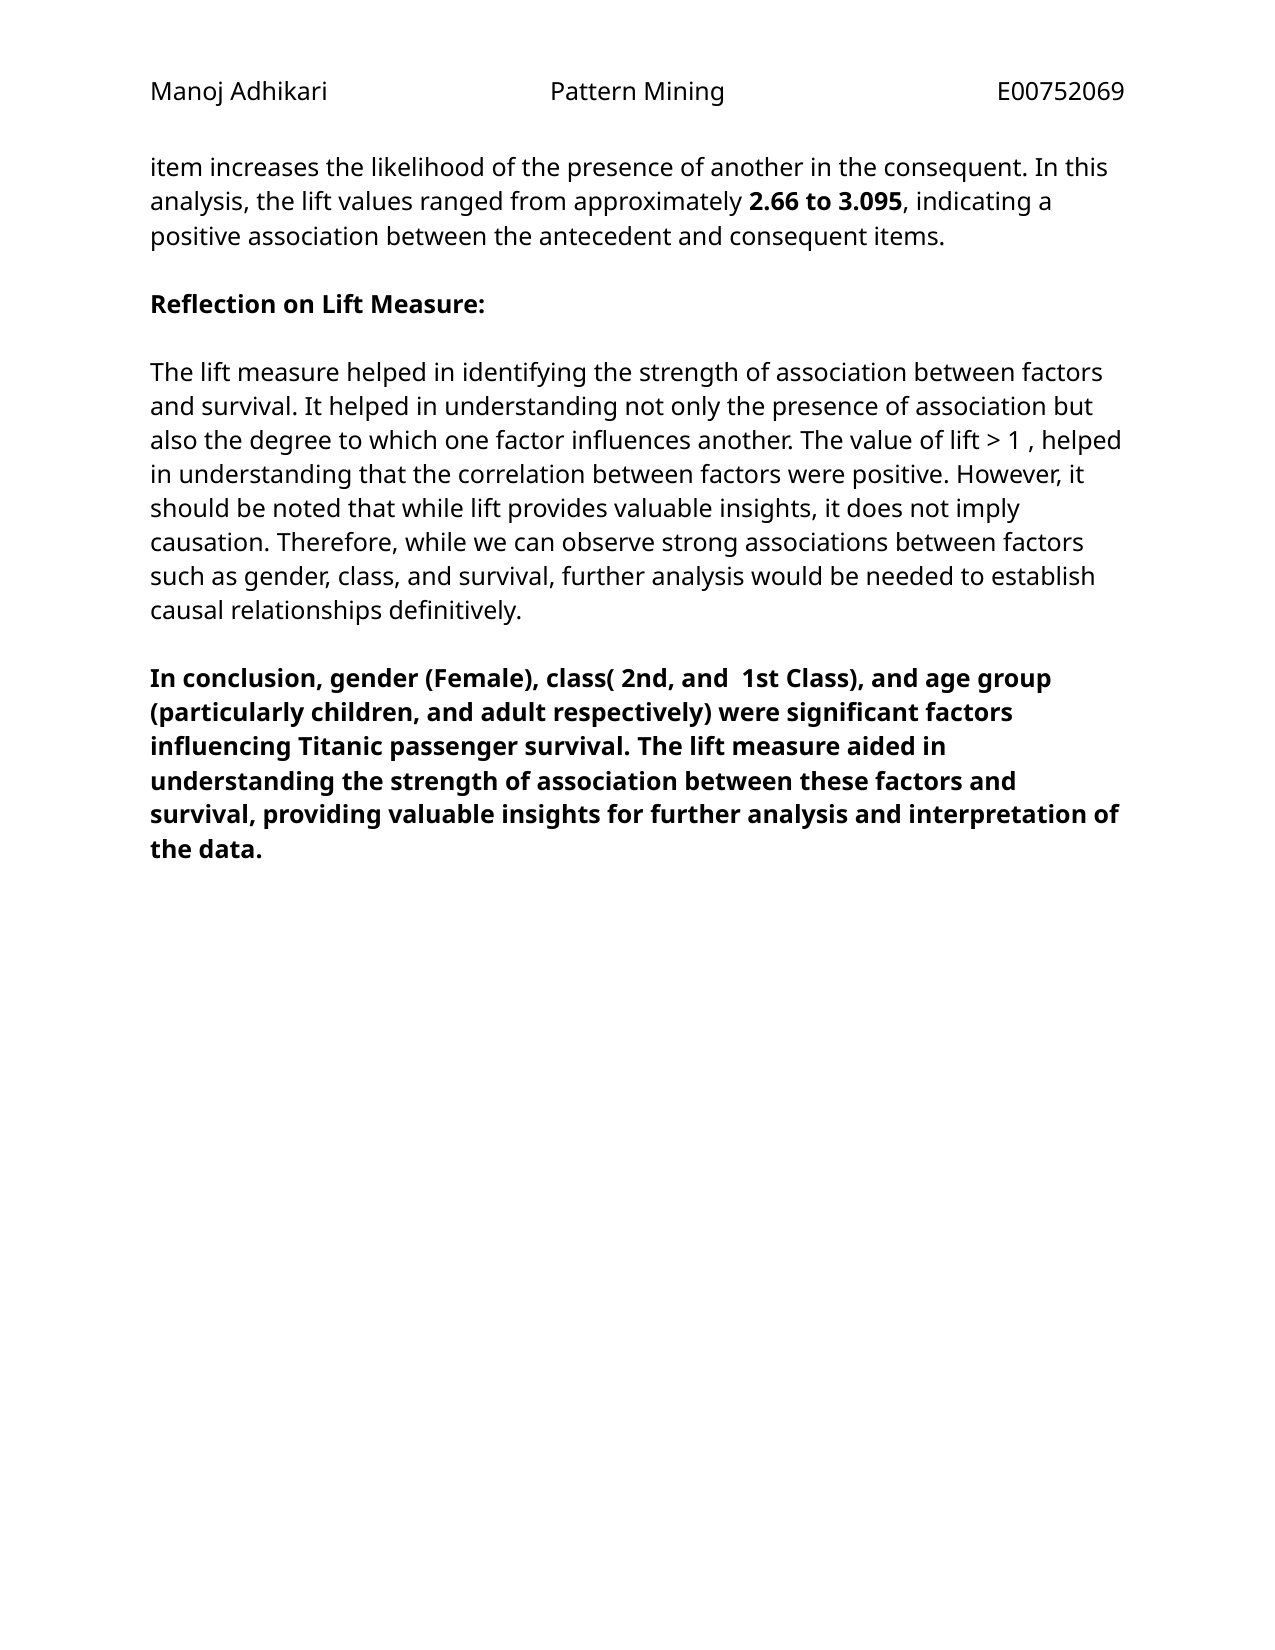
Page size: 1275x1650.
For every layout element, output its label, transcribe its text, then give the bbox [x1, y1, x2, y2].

text In conclusion, gender (Female), class( 2nd, and 1st Class), and age group (particularly children, and adult respectively) were significant factors influencing Titanic passenger survival. The lift measure aided in understanding the strength of association between these factors and survival, providing valuable insights for further analysis and interpretation of the data. [150, 661, 1125, 865]
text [150, 150, 1125, 252]
text Reflection on Lift Measure: [150, 286, 1125, 320]
text The lift measure helped in identifying the strength of association between factors and survival. It helped in understanding not only the presence of association but also the degree to which one factor influences another. The value of lift > 1 , helped in understanding that the correlation between factors were positive. However, it should be noted that while lift provides valuable insights, it does not imply causation. Therefore, while we can observe strong associations between factors such as gender, class, and survival, further analysis would be needed to establish causal relationships definitively. [150, 354, 1125, 627]
